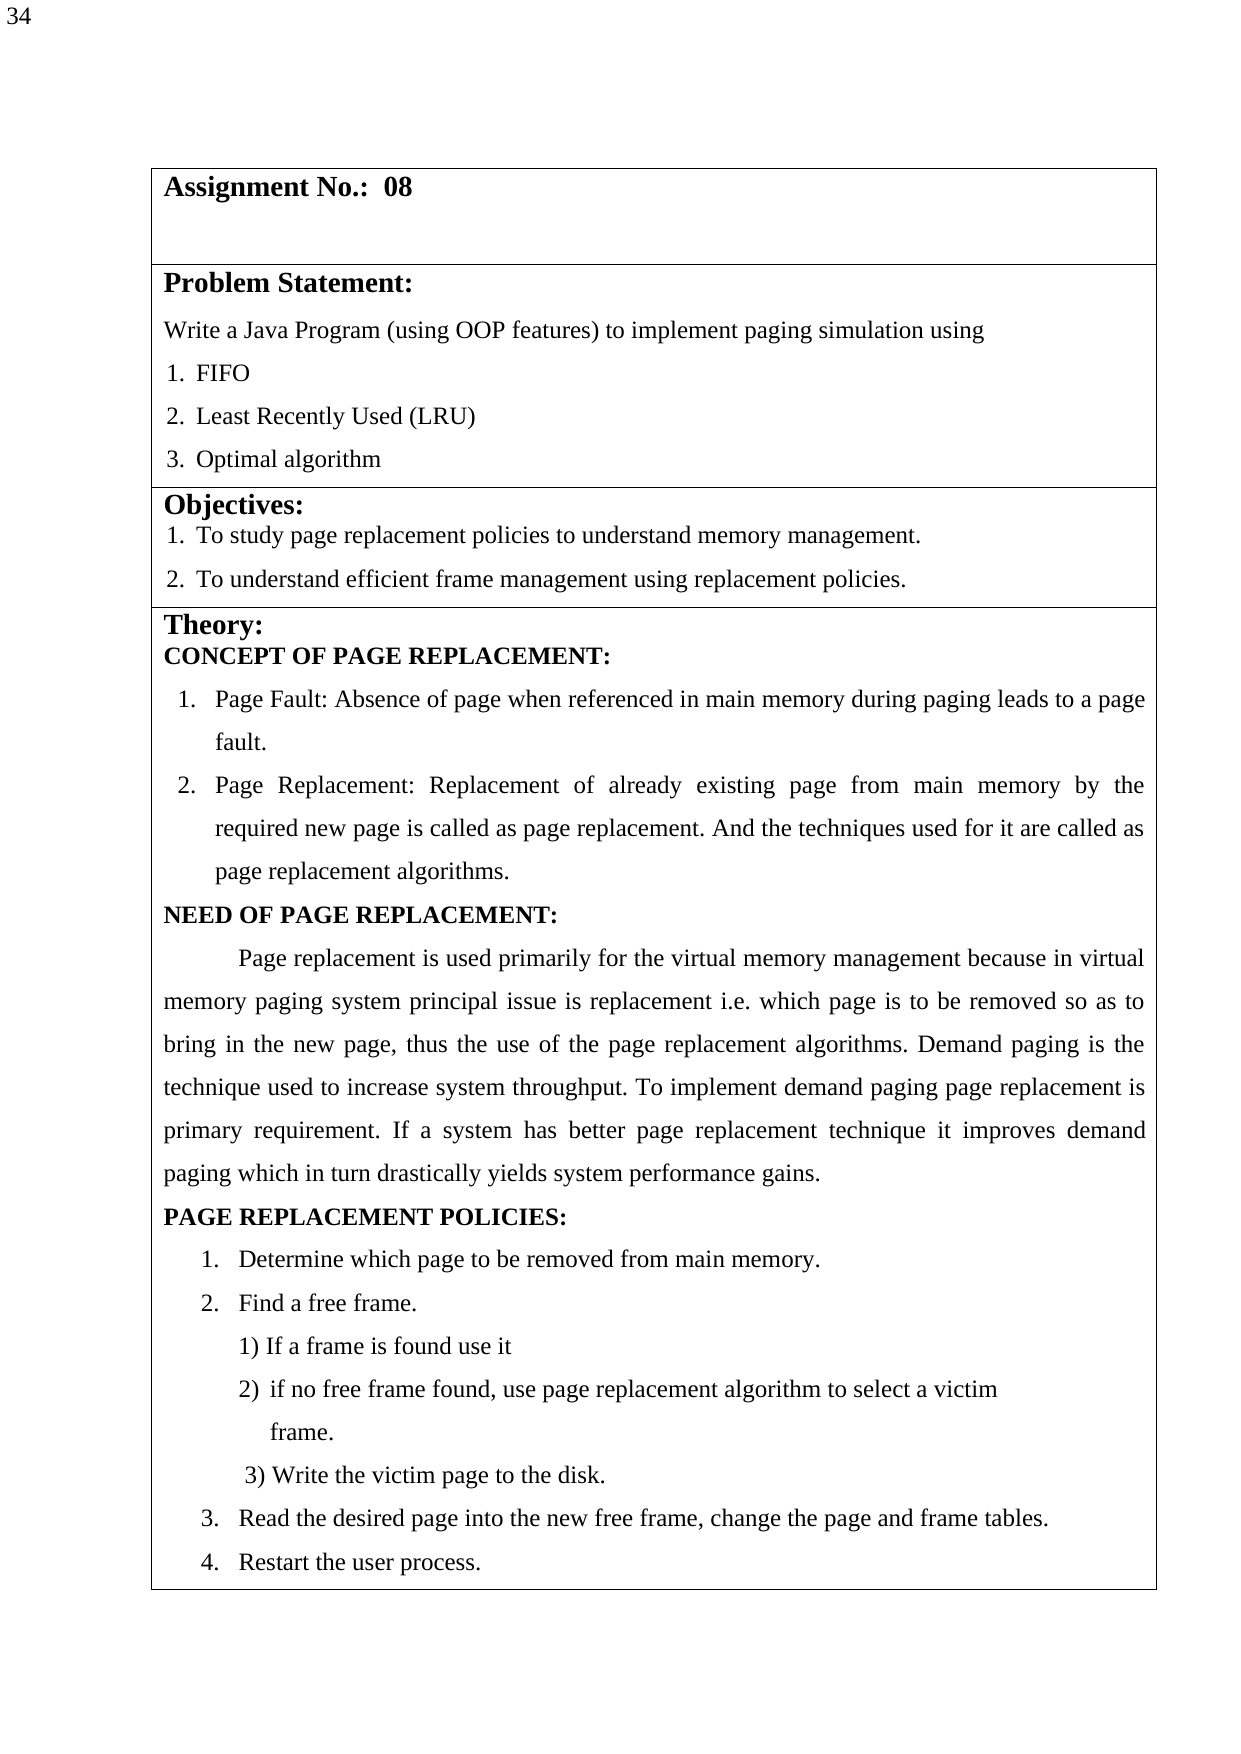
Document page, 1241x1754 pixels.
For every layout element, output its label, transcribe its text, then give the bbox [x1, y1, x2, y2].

table_cell Theory: CONCEPT OF PAGE REPLACEMENT: Page Fault: Absence of page when referenced in main memory during paging leads to a page fault. Page Replacement: Replacement of already existing page from main memory by the required new page is called as page replacement. And the techniques used for it are called as page replacement algorithms. NEED OF PAGE REPLACEMENT: Page replacement is used primarily for the virtual memory management because in virtual memory paging system principal issue is replacement i.e. which page is to be removed so as to bring in the new page, thus the use of the page replacement algorithms. Demand paging is the technique used to increase system throughput. To implement demand paging page replacement is primary requirement. If a system has better page replacement technique it improves demand paging which in turn drastically yields system performance gains. PAGE REPLACEMENT POLICIES: Determine which page to be removed from main memory. Find a free frame. If a frame is found use it if no free frame found, use page replacement algorithm to select a victim frame. Write the victim page to the disk. Read the desired page into the new free frame, change the page and frame tables. Restart the user process. [152, 608, 1156, 1589]
table_cell Objectives: To study page replacement policies to understand memory management. To understand efficient frame management using replacement policies. [152, 488, 1156, 607]
table_header Assignment No.: 08 [152, 169, 1156, 264]
table_cell Problem Statement: Write a Java Program (using OOP features) to implement paging simulation using FIFO Least Recently Used (LRU) Optimal algorithm [152, 265, 1156, 487]
